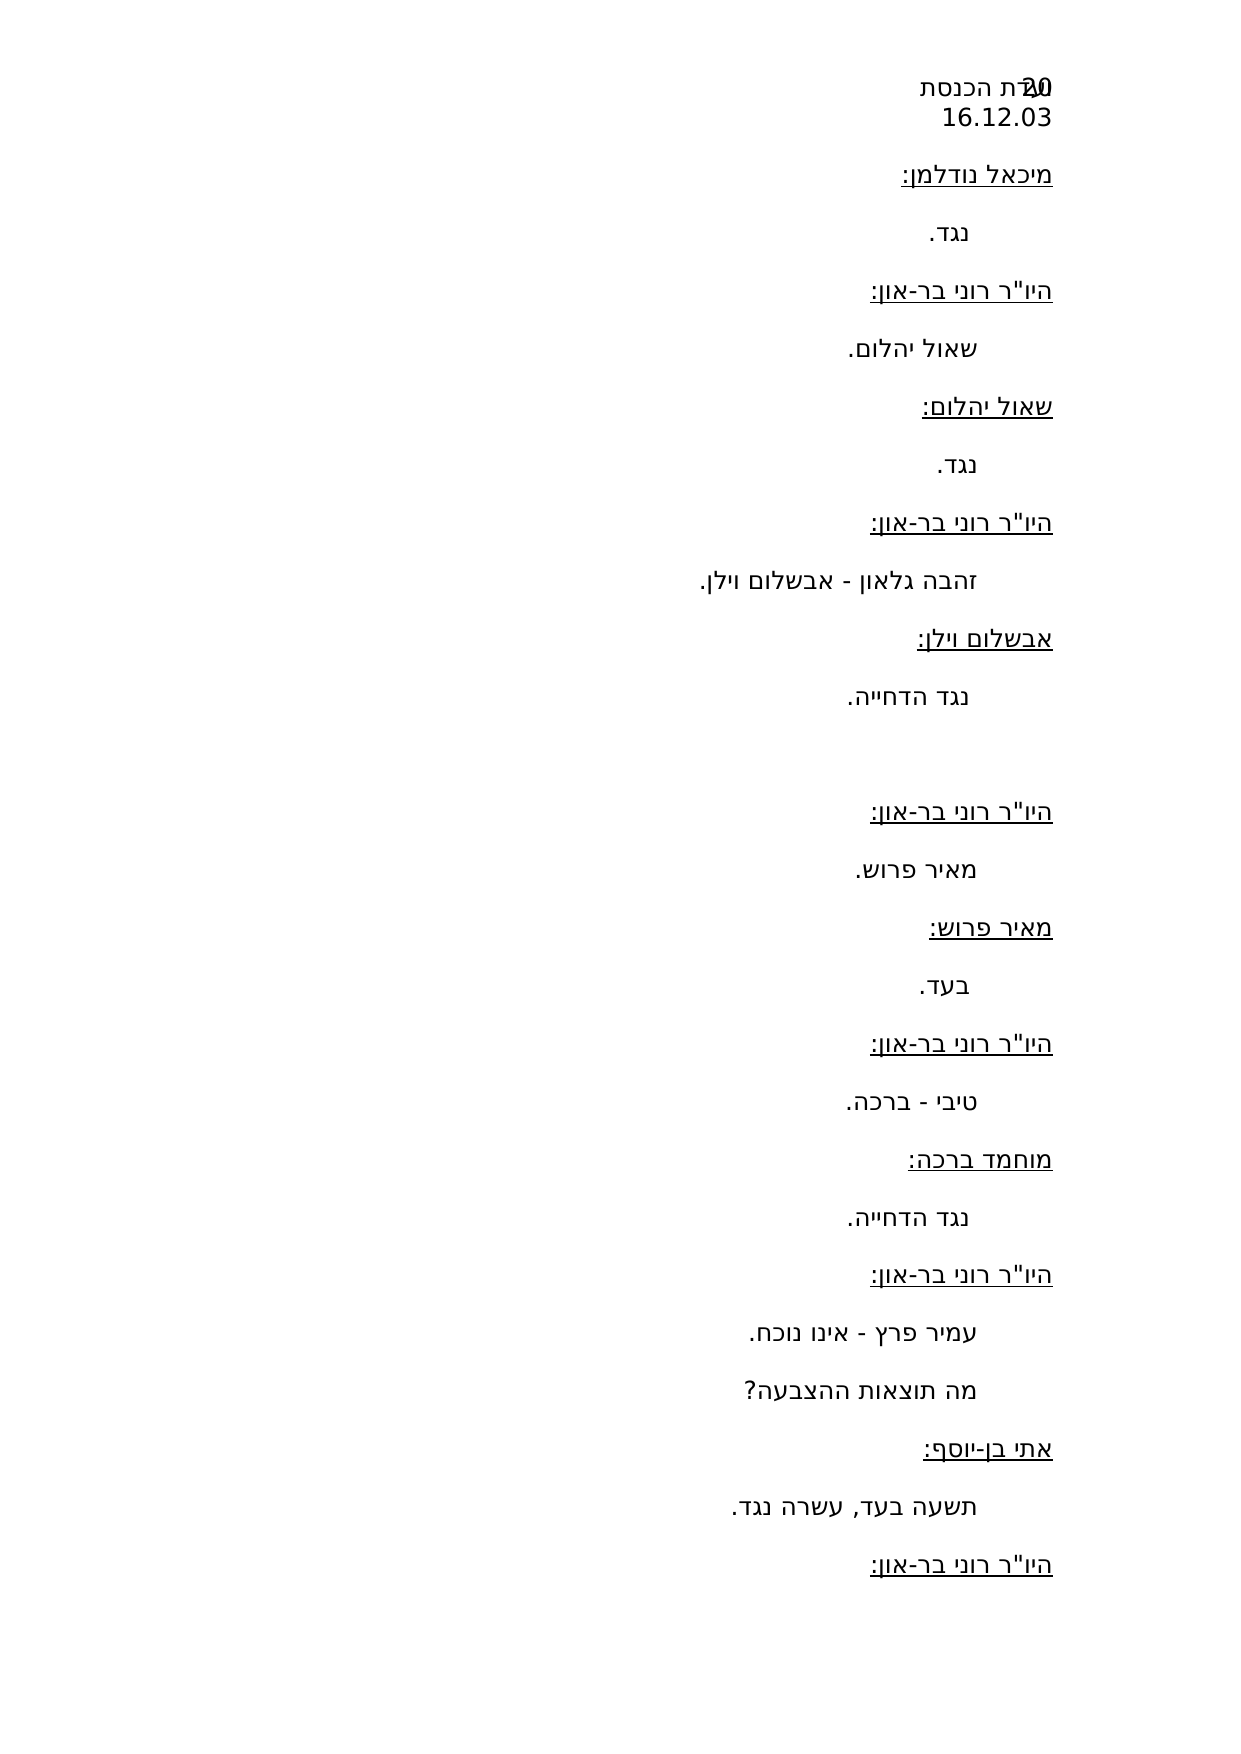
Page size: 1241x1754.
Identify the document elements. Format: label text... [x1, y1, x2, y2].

text היו"ר רוני בר-און: [187, 276, 1053, 306]
text שאול יהלום: [187, 392, 1053, 421]
text אבשלום וילן: [187, 624, 1053, 653]
text מאיר פרוש: [187, 913, 1053, 942]
text אתי בן-יוסף: [187, 1434, 1053, 1463]
text היו"ר רוני בר-און: [187, 1029, 1053, 1058]
text נגד. [187, 450, 1053, 479]
text היו"ר רוני בר-און: [187, 797, 1053, 826]
text תשעה בעד, עשרה נגד. [187, 1492, 1053, 1521]
text בעד. [187, 971, 1053, 1000]
text מה תוצאות ההצבעה? [187, 1376, 1053, 1406]
text זהבה גלאון - אבשלום וילן. [187, 566, 1053, 595]
text מיכאל נודלמן: [187, 161, 1053, 190]
text טיבי - ברכה. [187, 1087, 1053, 1116]
text מוחמד ברכה: [187, 1145, 1053, 1174]
text עמיר פרץ - אינו נוכח. [187, 1318, 1053, 1348]
text היו"ר רוני בר-און: [187, 508, 1053, 537]
text היו"ר רוני בר-און: [187, 1261, 1053, 1290]
text נגד הדחייה. [187, 682, 1053, 711]
text מאיר פרוש. [187, 855, 1053, 884]
text היו"ר רוני בר-און: [187, 1550, 1053, 1579]
text שאול יהלום. [187, 334, 1053, 363]
text נגד הדחייה. [187, 1203, 1053, 1232]
text נגד. [187, 218, 1053, 248]
